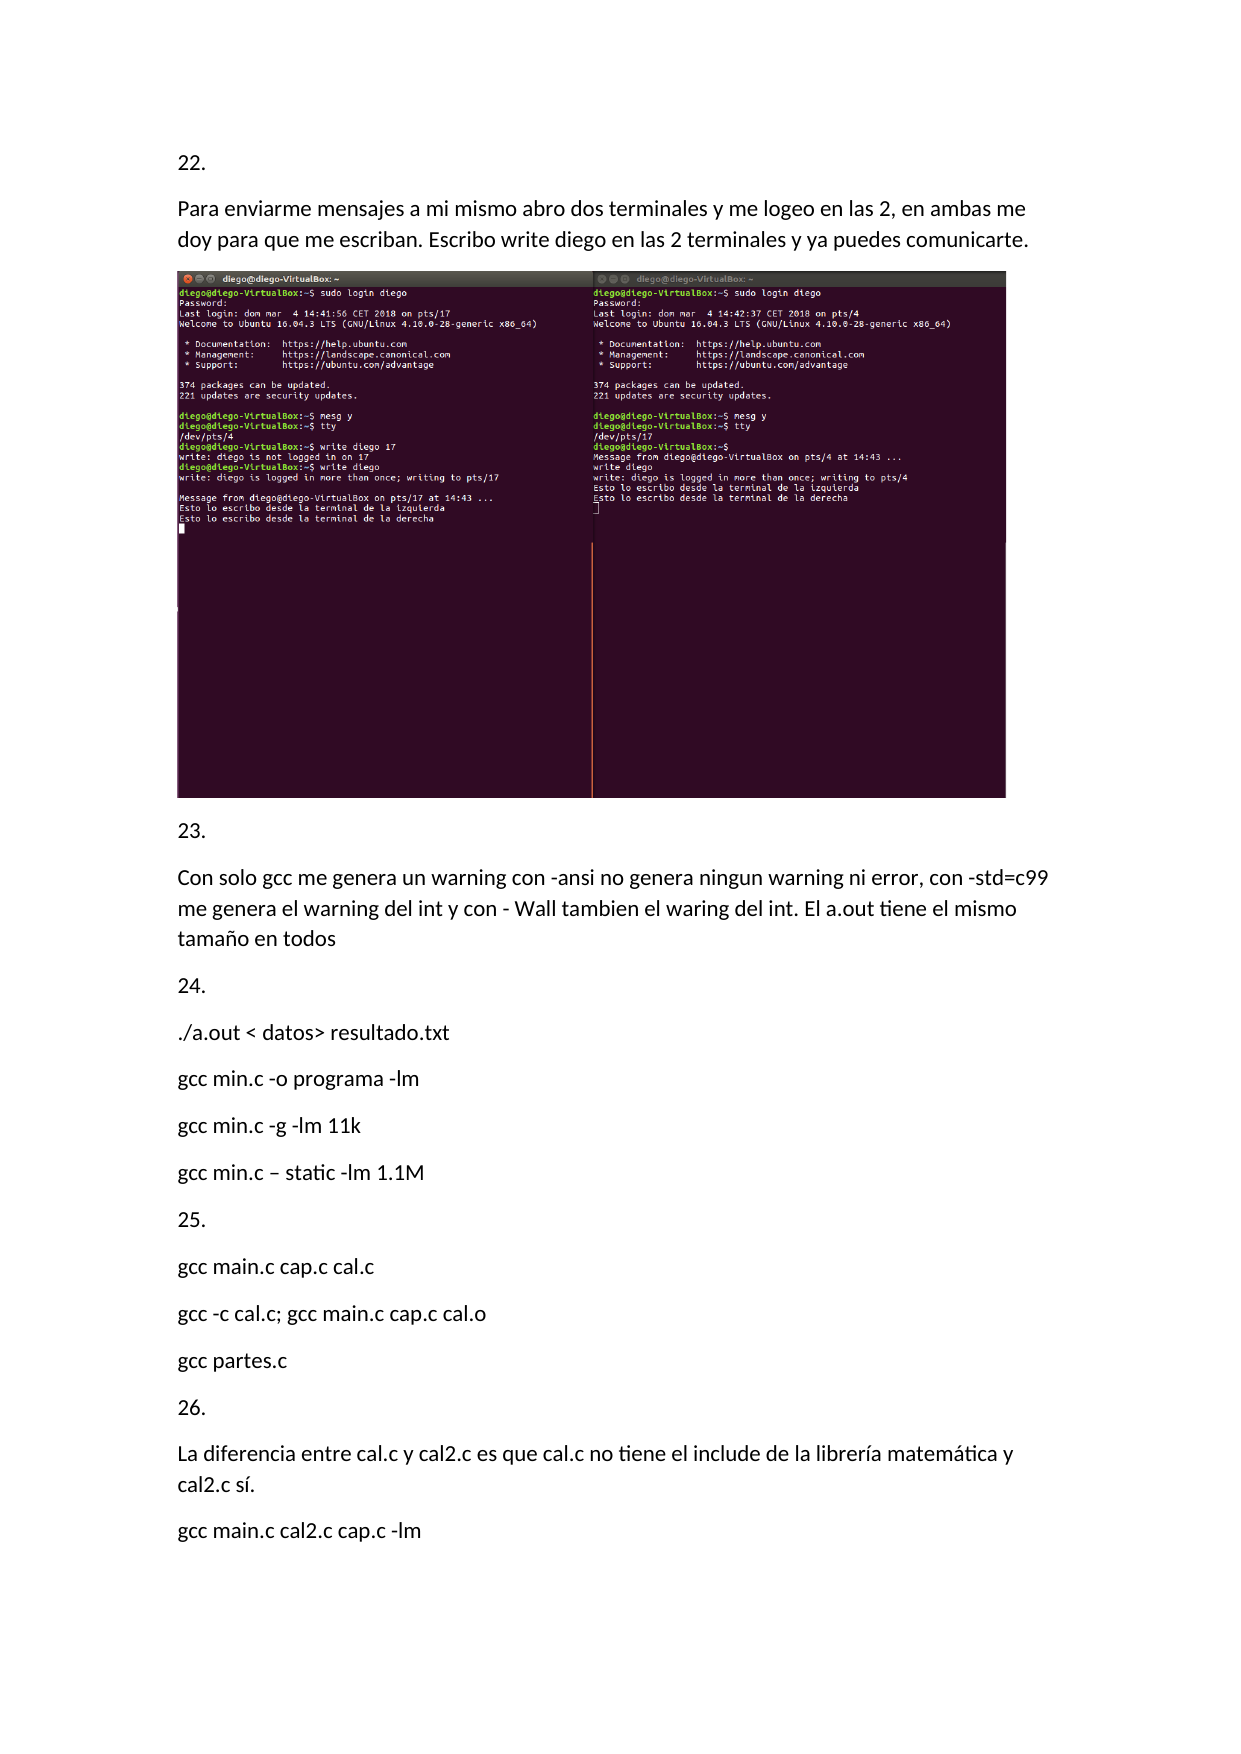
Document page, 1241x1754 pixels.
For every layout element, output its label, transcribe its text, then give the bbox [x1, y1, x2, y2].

text gcc partes.c [177, 1346, 1063, 1374]
text 25. [177, 1205, 1063, 1233]
text 24. [177, 971, 1063, 999]
text gcc -c cal.c; gcc main.c cap.c cal.o [177, 1299, 1063, 1327]
text gcc min.c – static -lm 1.1M [177, 1158, 1063, 1186]
text 22. [177, 148, 1063, 176]
text 23. [177, 817, 1063, 844]
text Con solo gcc me genera un warning con -ansi no genera ningun warning ni error, con -std=c99 me genera el warning del int y con - Wall tambien el waring del int. El a.out tiene el mismo tamaño en todos [177, 863, 1063, 952]
text ./a.out < datos> resultado.txt [177, 1018, 1063, 1046]
picture [177, 271, 1007, 798]
text gcc main.c cal2.c cap.c -lm [177, 1517, 1063, 1544]
text 26. [177, 1393, 1063, 1421]
text gcc min.c -o programa -lm [177, 1064, 1063, 1092]
text gcc min.c -g -lm 11k [177, 1111, 1063, 1139]
text La diferencia entre cal.c y cal2.c es que cal.c no tiene el include de la librería matemática y cal2.c sí. [177, 1439, 1063, 1498]
text Para enviarme mensajes a mi mismo abro dos terminales y me logeo en las 2, en ambas me doy para que me escriban. Escribo write diego en las 2 terminales y ya puedes comunicarte. [177, 194, 1063, 253]
text gcc main.c cap.c cal.c [177, 1252, 1063, 1280]
